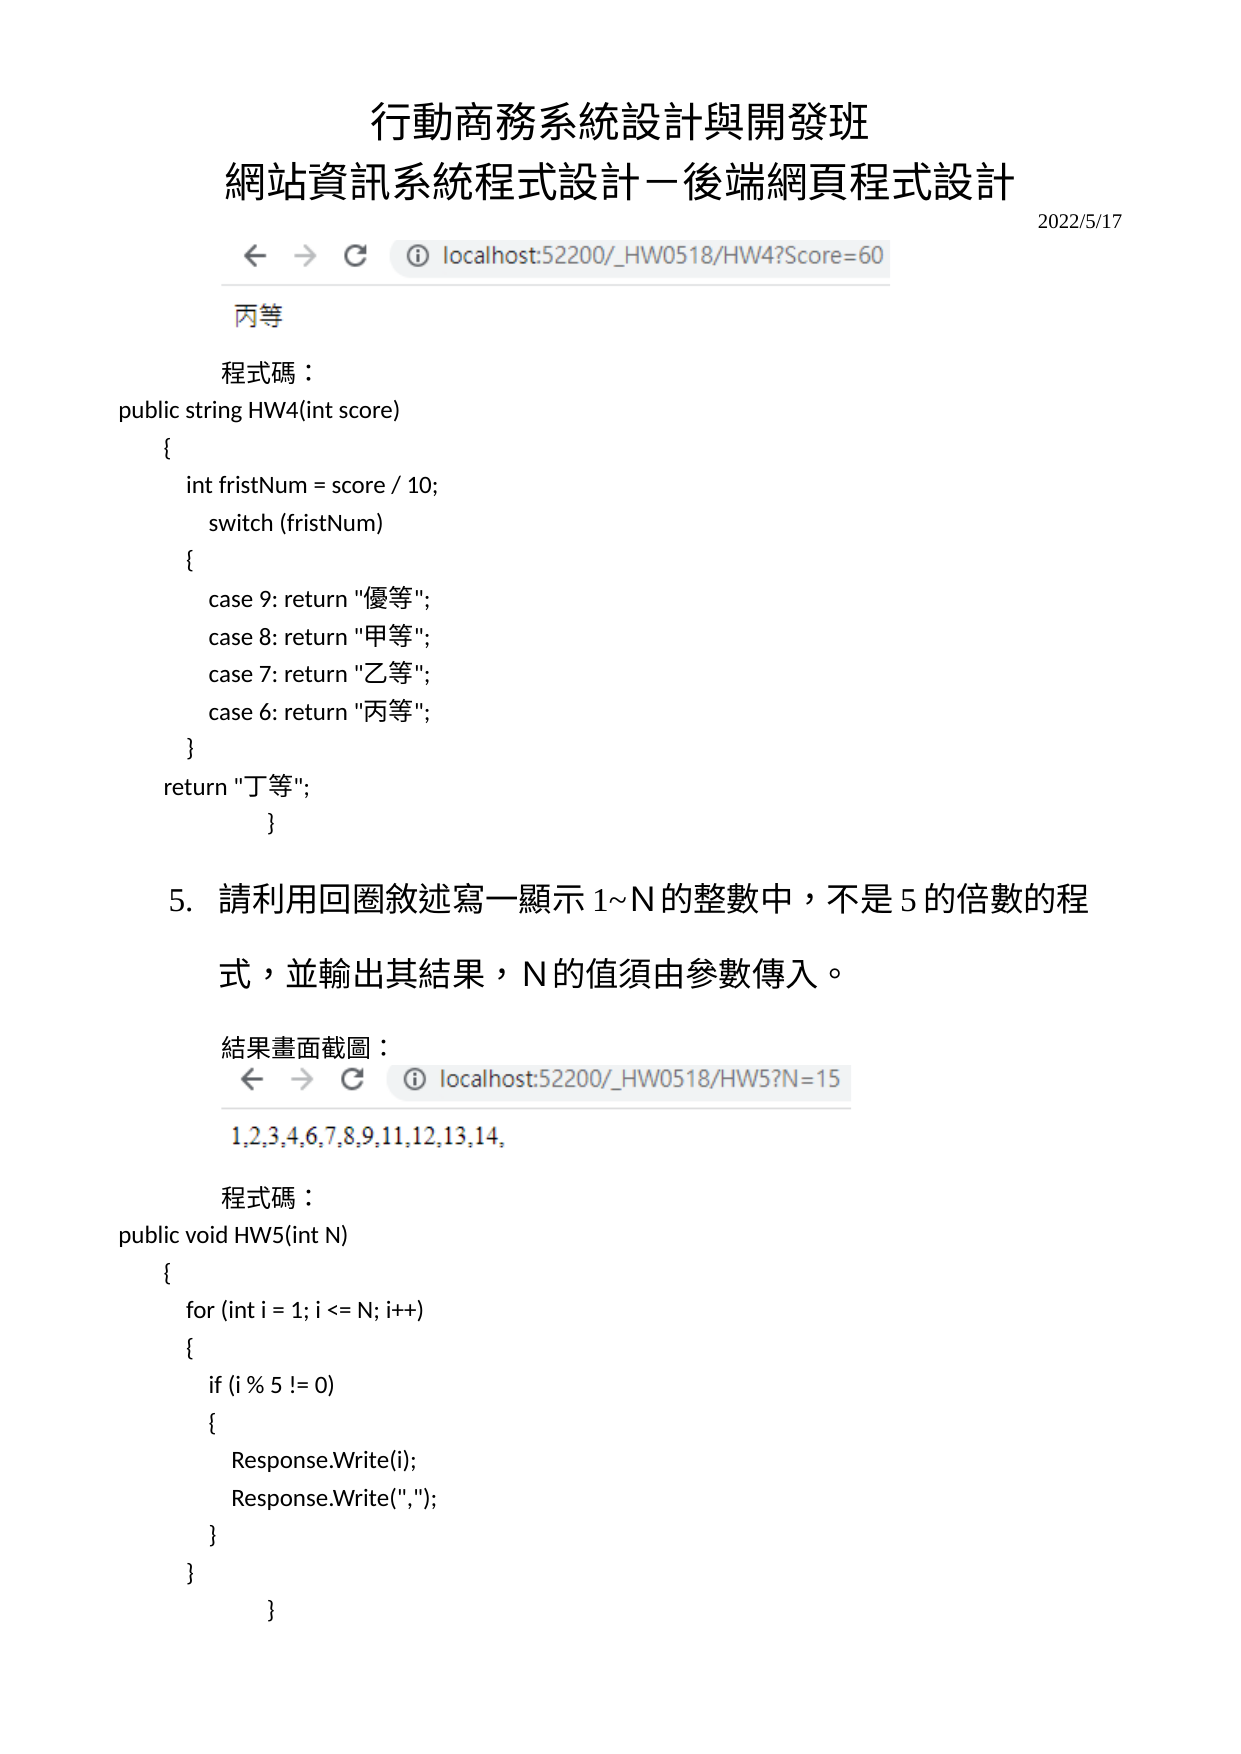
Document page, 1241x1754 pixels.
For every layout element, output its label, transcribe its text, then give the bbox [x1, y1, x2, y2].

text for (int i = 1; i <= N; i++) [118, 1291, 1122, 1328]
text } [221, 803, 1122, 841]
list 請利用回圈敘述寫一顯示1~Ｎ的整數中，不是5的倍數的程式，並輸出其結果，Ｎ的值須由參數傳入。 [168, 859, 1122, 1009]
text 結果畫面截圖： [221, 1028, 1122, 1066]
text } [118, 1516, 1122, 1553]
text int fristNum = score / 10; [118, 466, 1122, 503]
text } [118, 1553, 1122, 1591]
text case 9: return "優等"; [118, 578, 1122, 616]
text 程式碼： [221, 353, 1122, 391]
text if (i % 5 != 0) [118, 1366, 1122, 1403]
text Response.Write(","); [118, 1478, 1122, 1516]
text case 7: return "乙等"; [118, 653, 1122, 691]
text public void HW5(int N) [118, 1216, 1122, 1253]
text case 6: return "丙等"; [118, 691, 1122, 728]
picture [221, 1065, 852, 1154]
text 程式碼： [221, 1178, 1122, 1216]
text } [118, 728, 1122, 766]
text case 8: return "甲等"; [118, 616, 1122, 653]
text } [221, 1591, 1122, 1628]
text { [118, 1253, 1122, 1291]
text public string HW4(int score) [118, 391, 1122, 428]
text { [118, 541, 1122, 578]
text { [118, 428, 1122, 466]
text switch (fristNum) [118, 503, 1122, 541]
text { [118, 1403, 1122, 1441]
picture [221, 240, 891, 337]
text return "丁等"; [118, 766, 1122, 803]
text Response.Write(i); [118, 1441, 1122, 1478]
text { [118, 1328, 1122, 1366]
